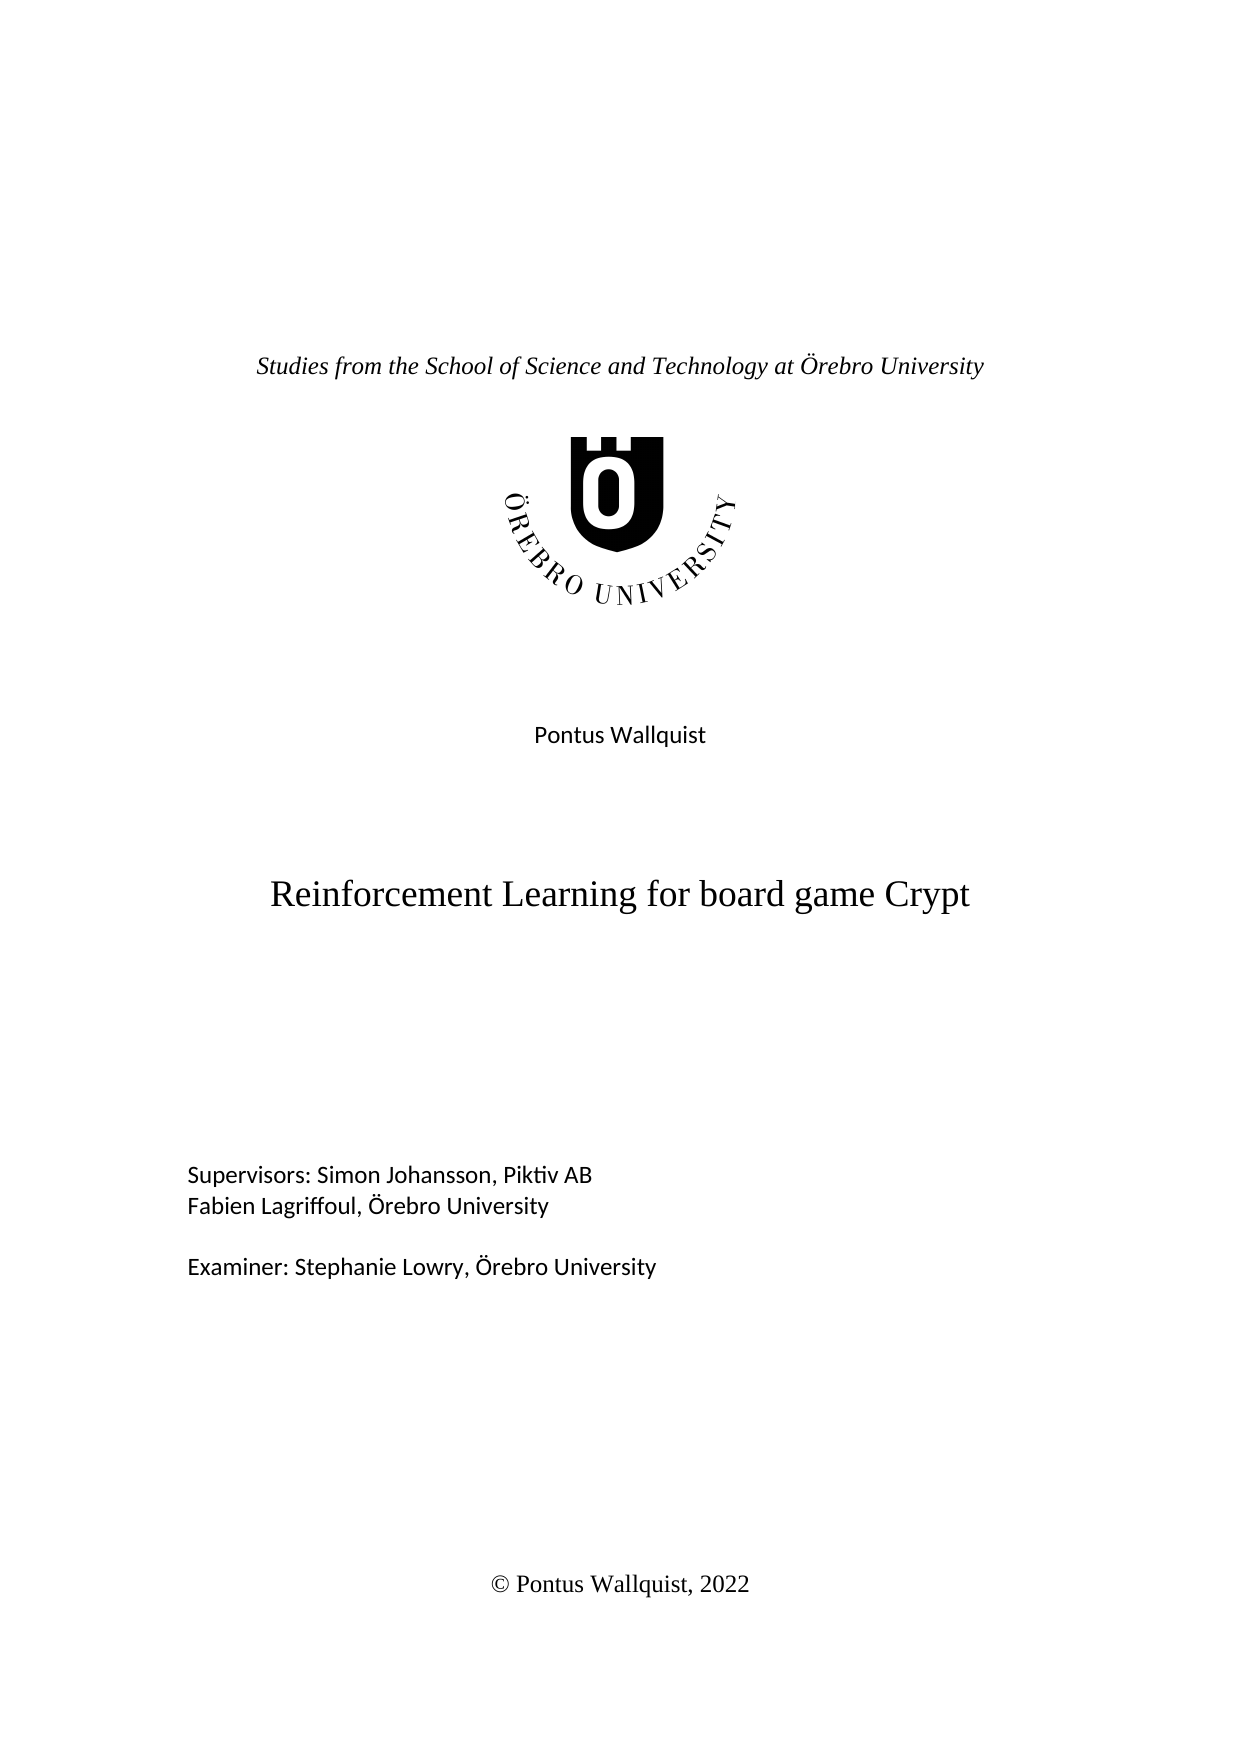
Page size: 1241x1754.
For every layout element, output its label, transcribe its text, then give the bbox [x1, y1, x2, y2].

text © Pontus Wallquist, 2022 [187, 1569, 1053, 1598]
text Fabien Lagriffoul, Örebro University [187, 1190, 1053, 1220]
picture [505, 437, 736, 605]
text Supervisors: Simon Johansson, Piktiv AB [187, 1159, 1053, 1190]
text Reinforcement Learning for board game Crypt [187, 872, 1053, 915]
text Pontus Wallquist [187, 719, 1053, 750]
text Studies from the School of Science and Technology at Örebro University [187, 351, 1053, 380]
text Examiner: Stephanie Lowry, Örebro University [187, 1251, 1053, 1281]
